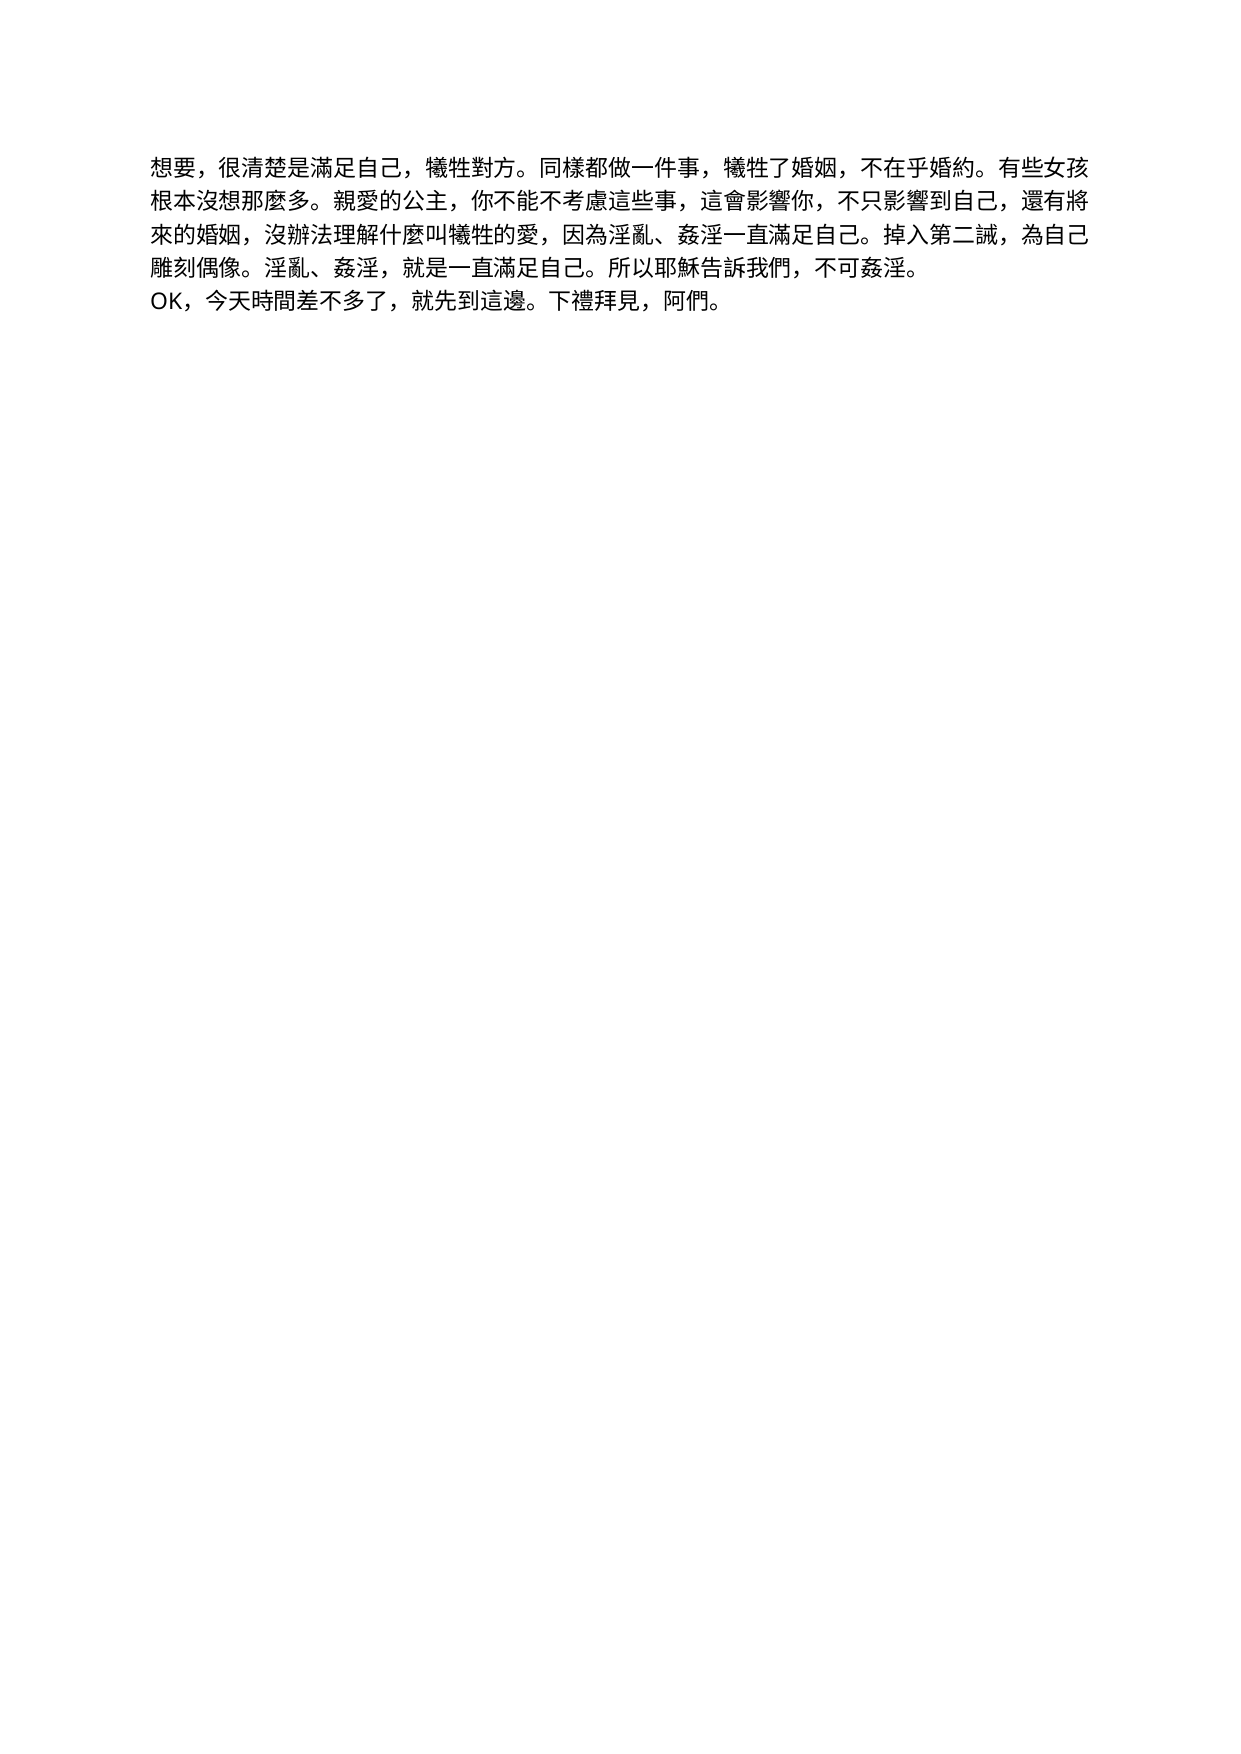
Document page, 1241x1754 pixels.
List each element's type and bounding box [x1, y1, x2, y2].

text [150, 150, 1090, 316]
